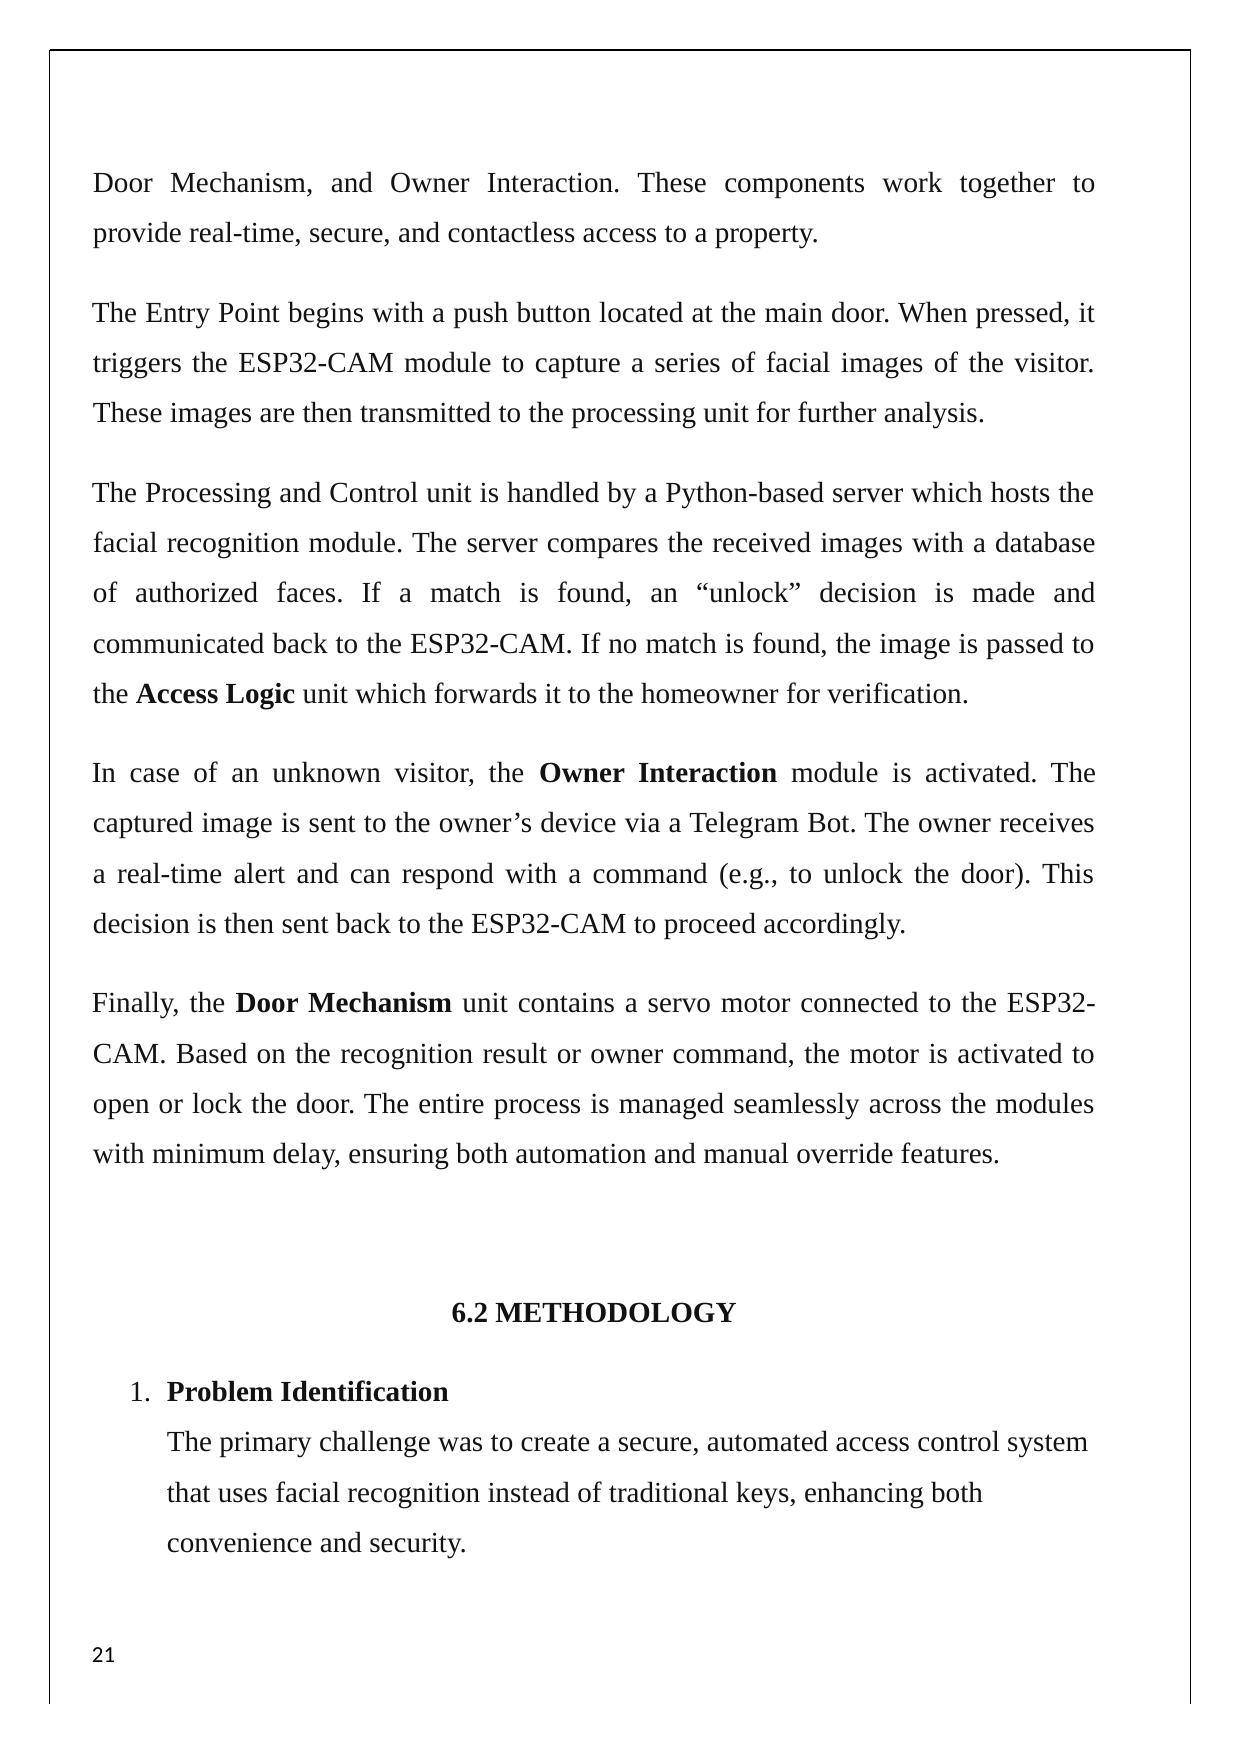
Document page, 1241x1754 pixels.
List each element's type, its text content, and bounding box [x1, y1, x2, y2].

list Problem Identification The primary challenge was to create a secure, automated access control system that uses facial recognition instead of traditional keys, enhancing both convenience and security. [129, 1374, 1096, 1559]
text In case of an unknown visitor, the Owner Interaction module is activated. The captured image is sent to the owner’s device via a Telegram Bot. The owner receives a real-time alert and can respond with a command (e.g., to unlock the door). This decision is then sent back to the ESP32-CAM to proceed accordingly. [92, 755, 1096, 940]
text 6.2 METHODOLOGY [92, 1295, 1096, 1328]
text The Processing and Control unit is handled by a Python-based server which hosts the facial recognition module. The server compares the received images with a database of authorized faces. If a match is found, an “unlock” decision is made and communicated back to the ESP32-CAM. If no match is found, the image is passed to the Access Logic unit which forwards it to the homeowner for verification. [92, 475, 1096, 709]
text Finally, the Door Mechanism unit contains a servo motor connected to the ESP32-CAM. Based on the recognition result or owner command, the motor is activated to open or lock the door. The entire process is managed seamlessly across the modules with minimum delay, ensuring both automation and manual override features. [92, 986, 1096, 1170]
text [92, 165, 1096, 249]
text The Entry Point begins with a push button located at the main door. When pressed, it triggers the ESP32-CAM module to capture a series of facial images of the visitor. These images are then transmitted to the processing unit for further analysis. [92, 295, 1096, 429]
